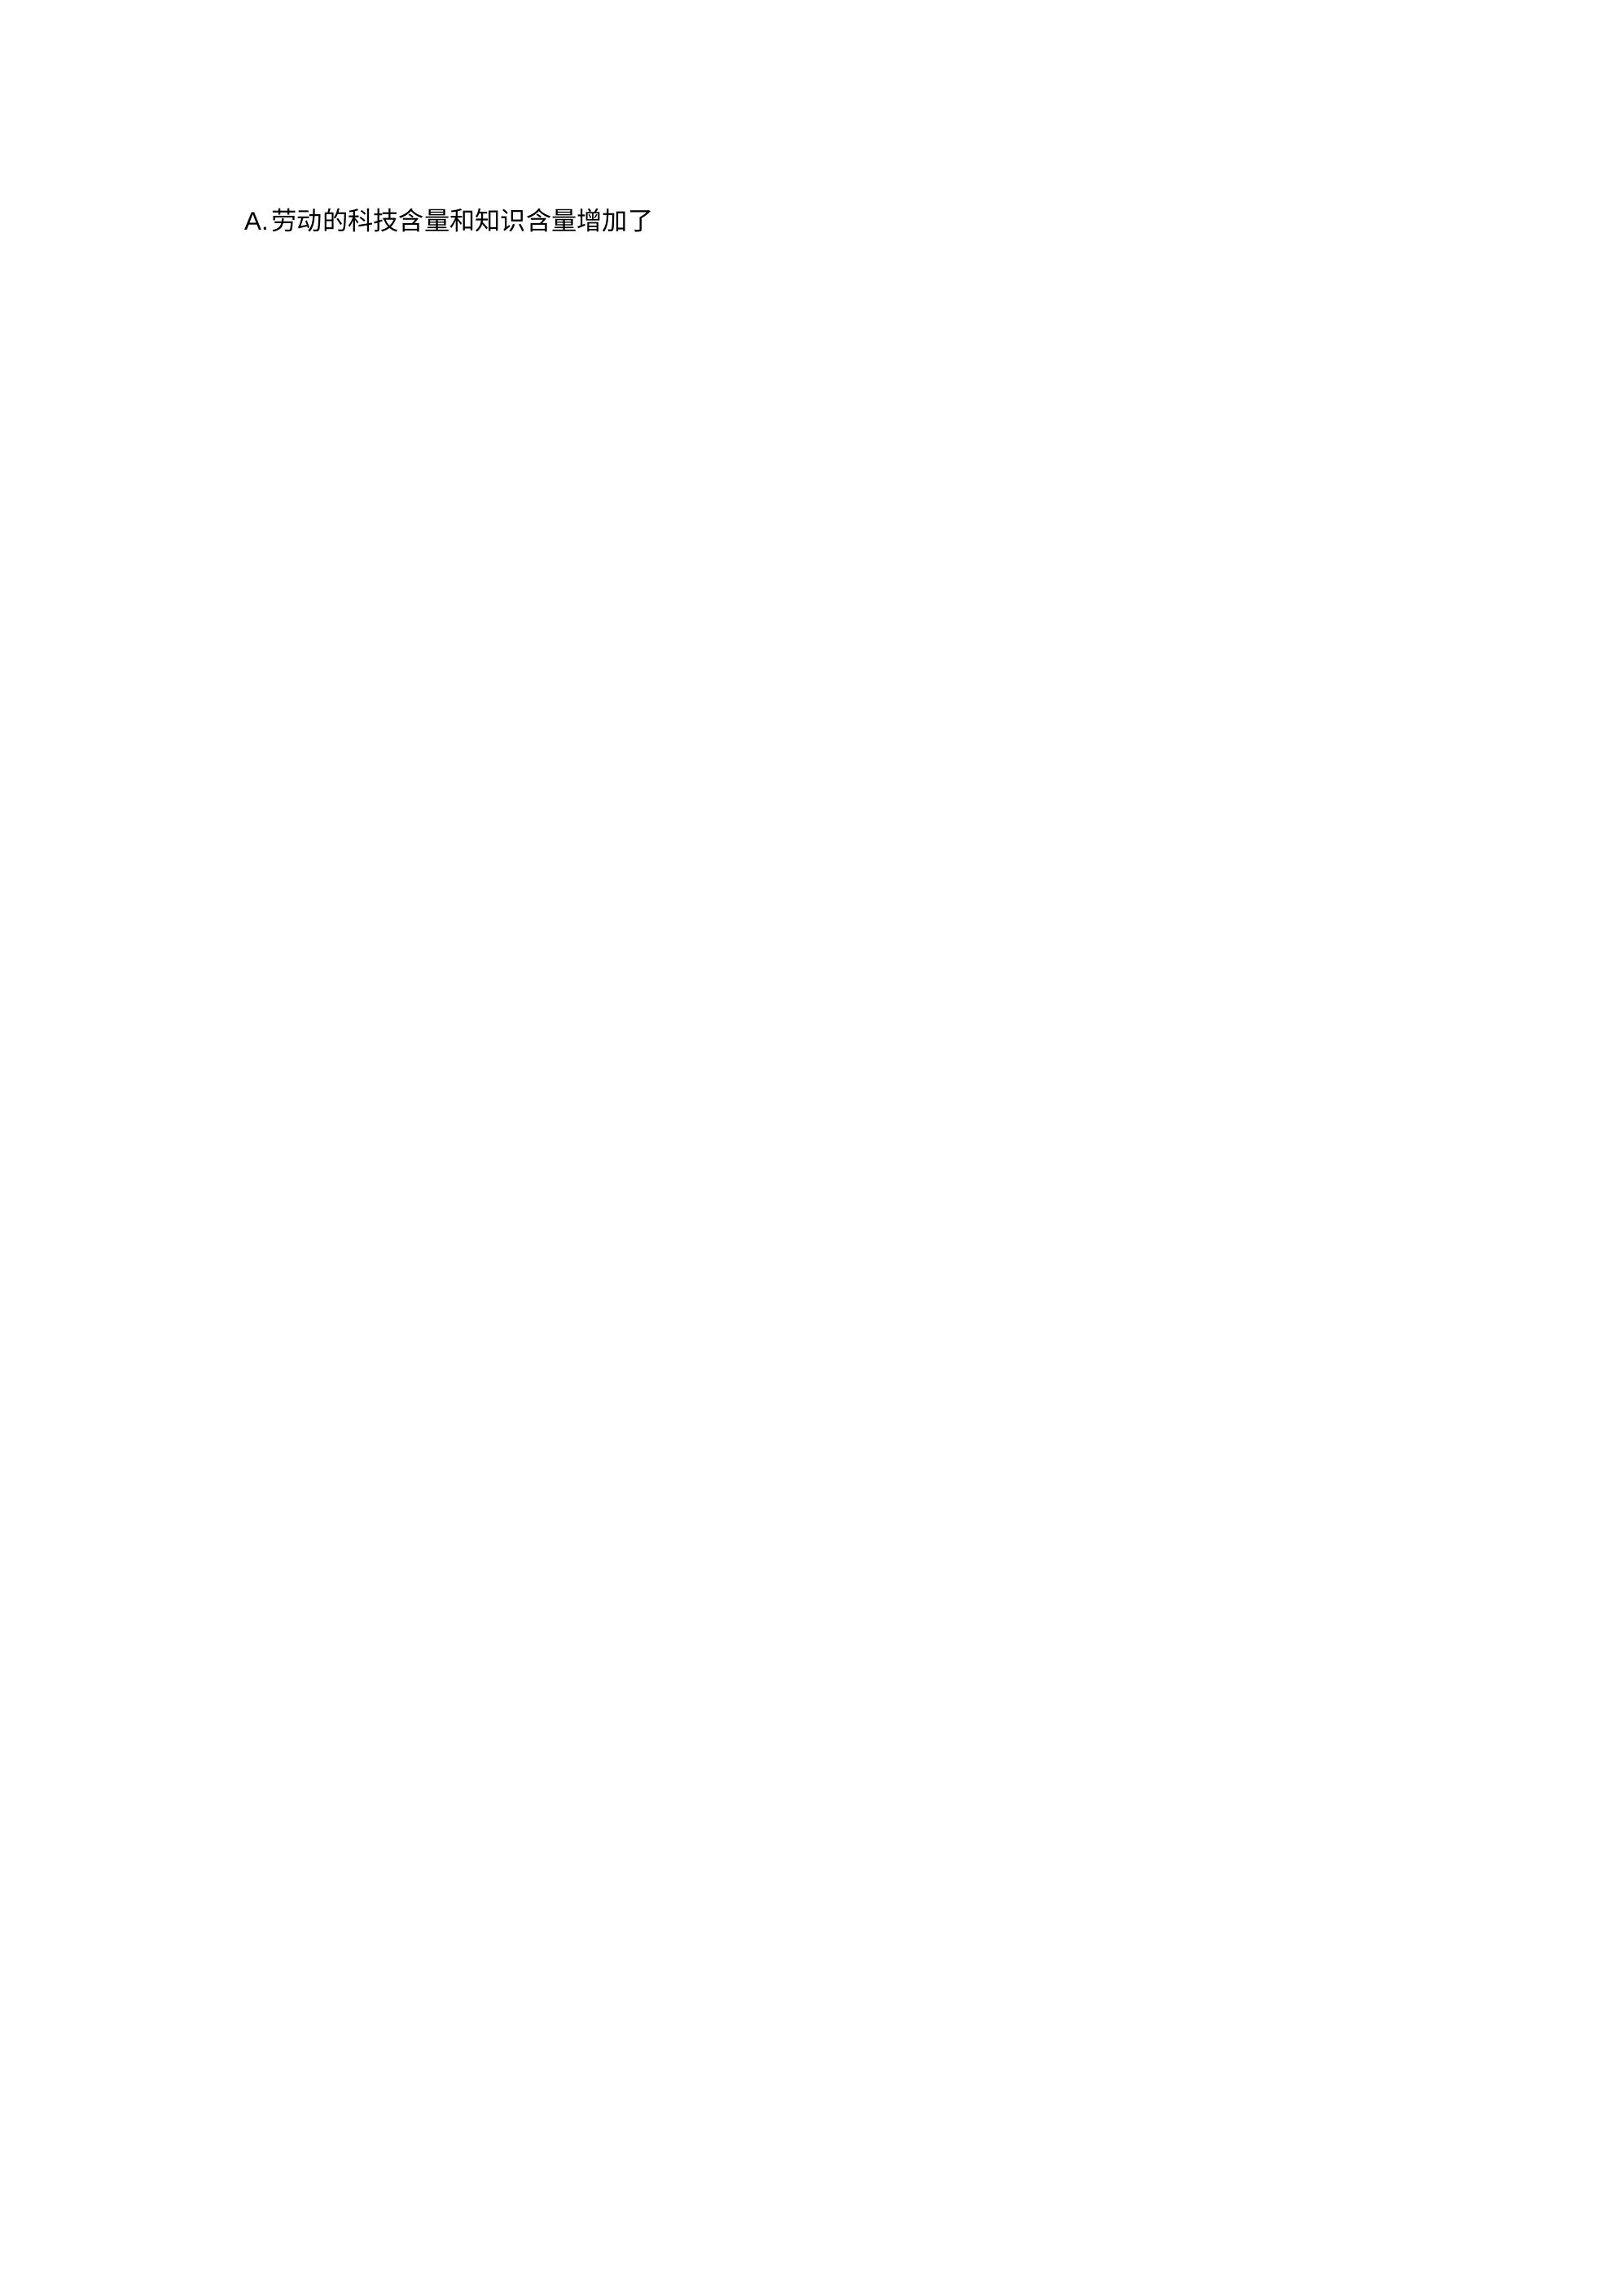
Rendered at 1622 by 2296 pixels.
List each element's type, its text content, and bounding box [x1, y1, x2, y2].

list 劳动的科技含量和知识含量增加了 [244, 200, 1394, 237]
